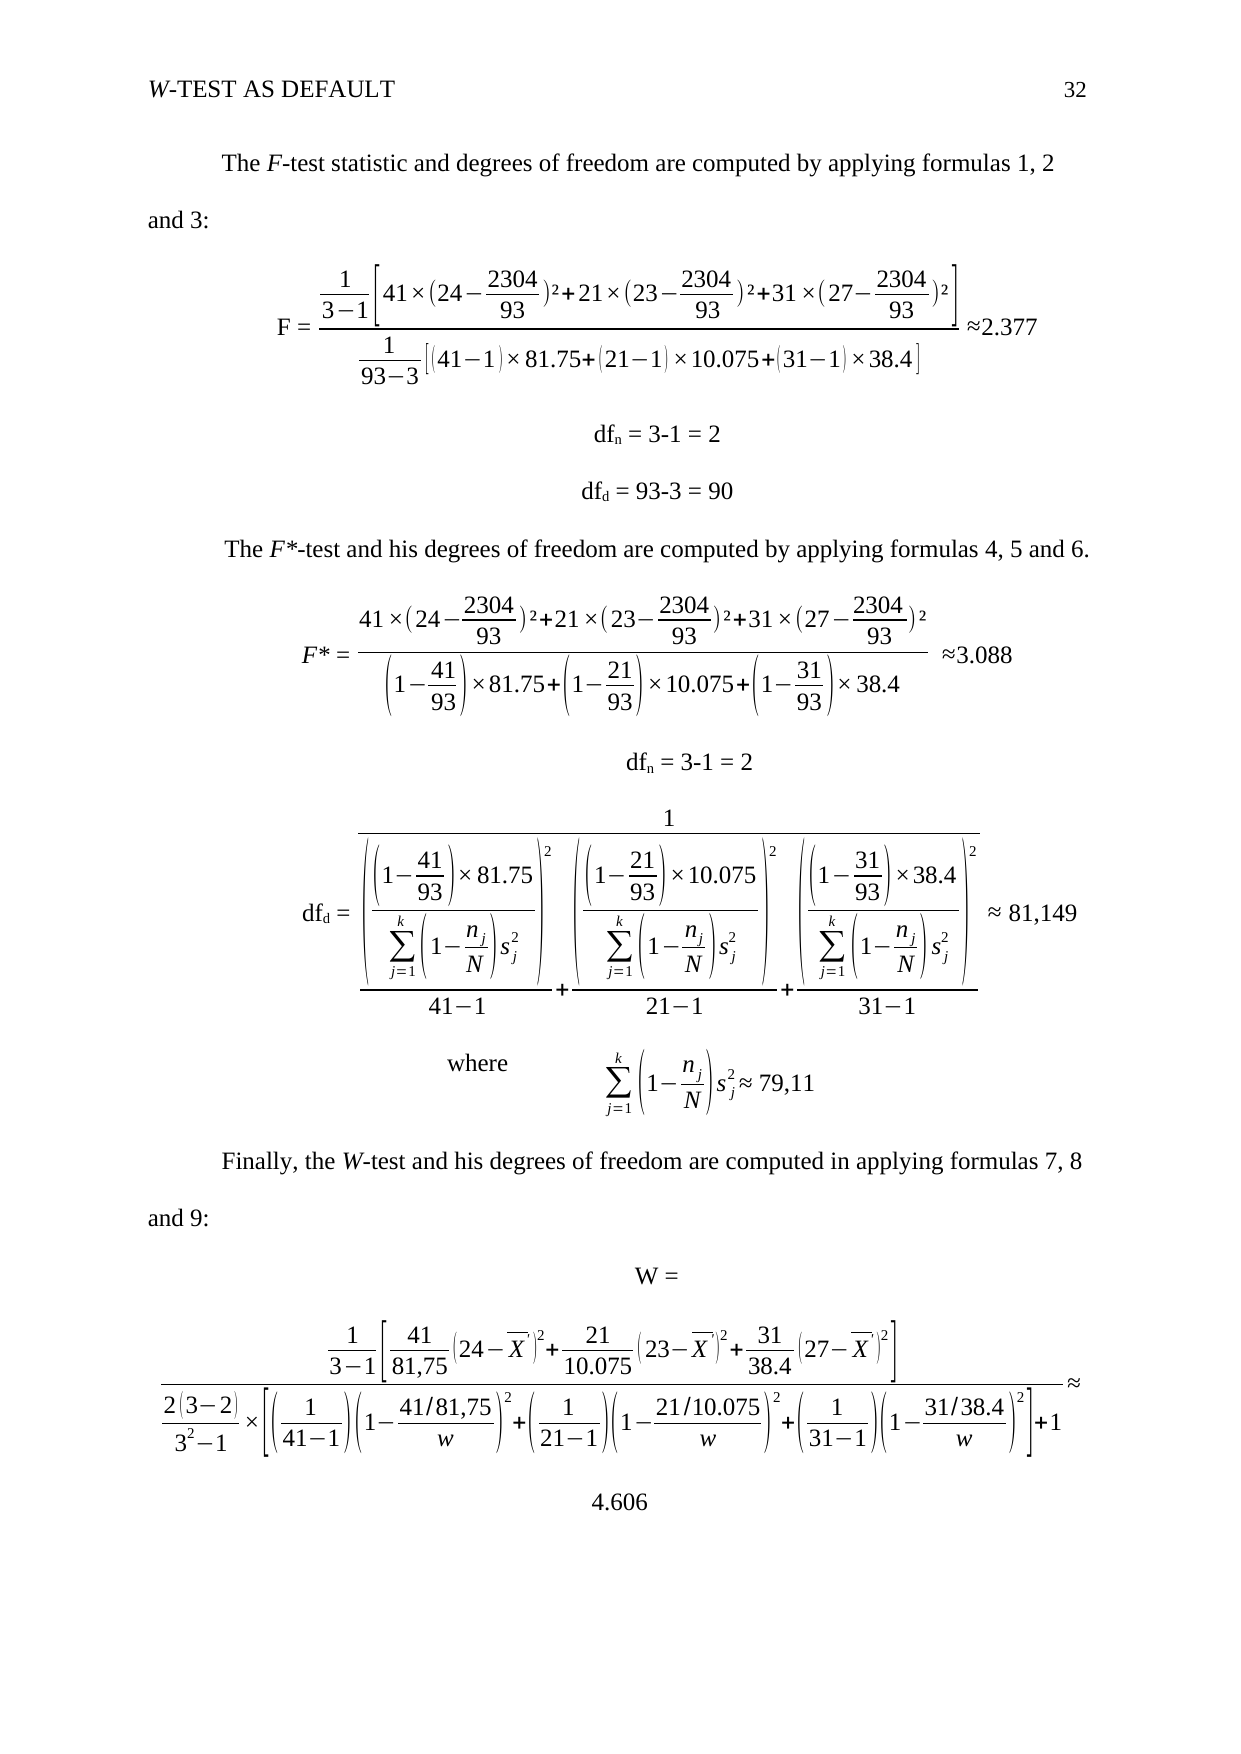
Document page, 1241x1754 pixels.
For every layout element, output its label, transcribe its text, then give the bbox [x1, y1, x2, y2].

table_header dfn = 3-1 = 2 [148, 748, 1157, 805]
text Finally, the W-test and his degrees of freedom are computed in applying formulas 7, 8 and 9: [148, 1146, 1093, 1232]
table_cell dfd = 81,149 [148, 805, 1157, 1048]
text The F*-test and his degrees of freedom are computed by applying formulas 4, 5 and 6. [148, 534, 1093, 562]
table_cell where [148, 1048, 519, 1146]
text F = 2.377 [148, 263, 1093, 390]
text F* = 3.088 [148, 591, 1093, 719]
text The F-test statistic and degrees of freedom are computed by applying formulas 1, 2 and 3: [148, 148, 1093, 234]
table_header W = 4.606 [148, 1261, 1091, 1545]
text dfd = 93-3 = 90 [148, 476, 1093, 505]
text dfn = 3-1 = 2 [148, 419, 1093, 447]
table_cell 79,11 [519, 1048, 1157, 1146]
